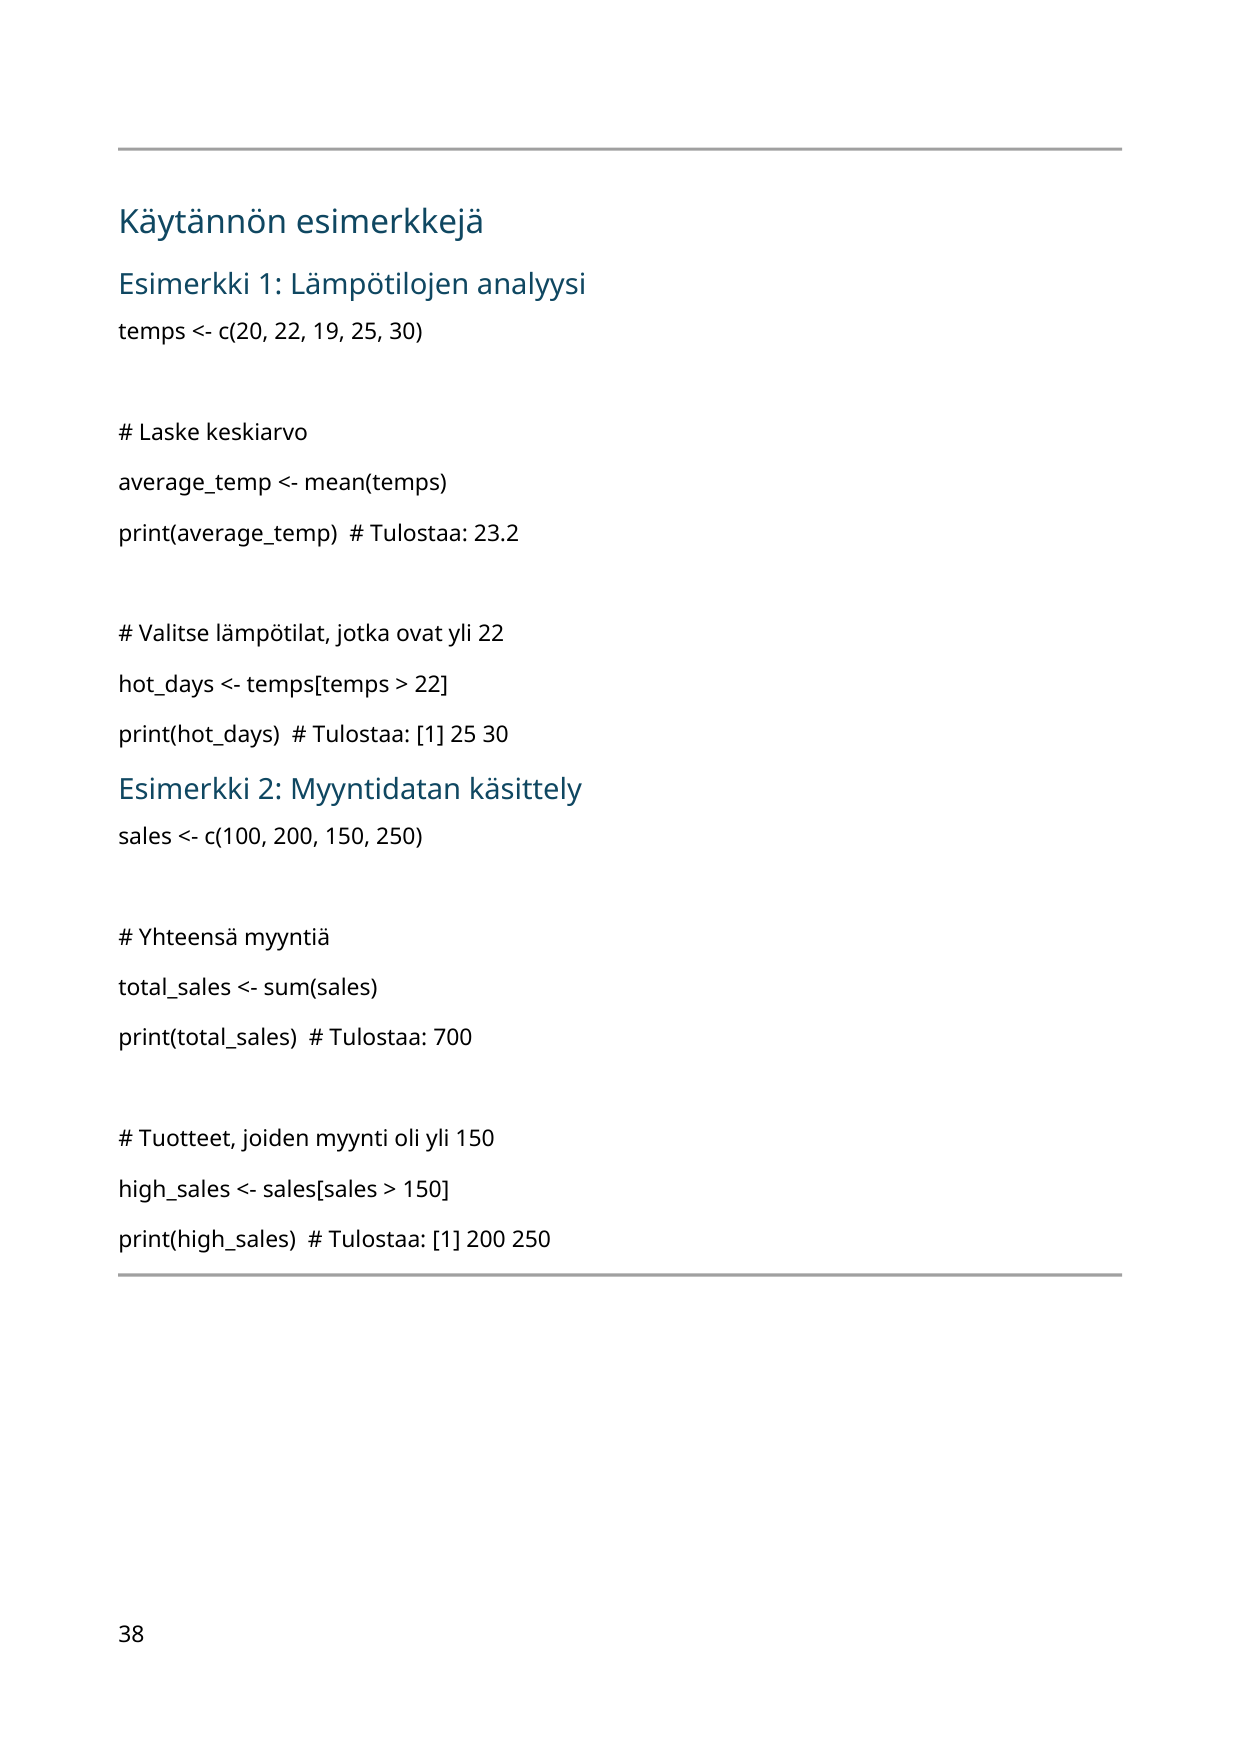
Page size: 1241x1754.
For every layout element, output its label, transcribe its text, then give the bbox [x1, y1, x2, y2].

text temps <- c(20, 22, 19, 25, 30) [118, 315, 1122, 346]
text print(average_temp) # Tulostaa: 23.2 [118, 516, 1122, 548]
text # Valitse lämpötilat, jotka ovat yli 22 [118, 617, 1122, 648]
text print(high_sales) # Tulostaa: [1] 200 250 [118, 1223, 1122, 1254]
text average_temp <- mean(temps) [118, 466, 1122, 497]
text sales <- c(100, 200, 150, 250) [118, 820, 1122, 851]
text hot_days <- temps[temps > 22] [118, 668, 1122, 699]
text print(total_sales) # Tulostaa: 700 [118, 1021, 1122, 1053]
subtitle Esimerkki 2: Myyntidatan käsittely [118, 768, 1122, 808]
text # Tuotteet, joiden myynti oli yli 150 [118, 1122, 1122, 1153]
text print(hot_days) # Tulostaa: [1] 25 30 [118, 718, 1122, 749]
text high_sales <- sales[sales > 150] [118, 1173, 1122, 1204]
text total_sales <- sum(sales) [118, 971, 1122, 1002]
text # Yhteensä myyntiä [118, 921, 1122, 952]
subtitle Käytännön esimerkkejä [118, 198, 1122, 243]
text # Laske keskiarvo [118, 416, 1122, 447]
subtitle Esimerkki 1: Lämpötilojen analyysi [118, 264, 1122, 303]
